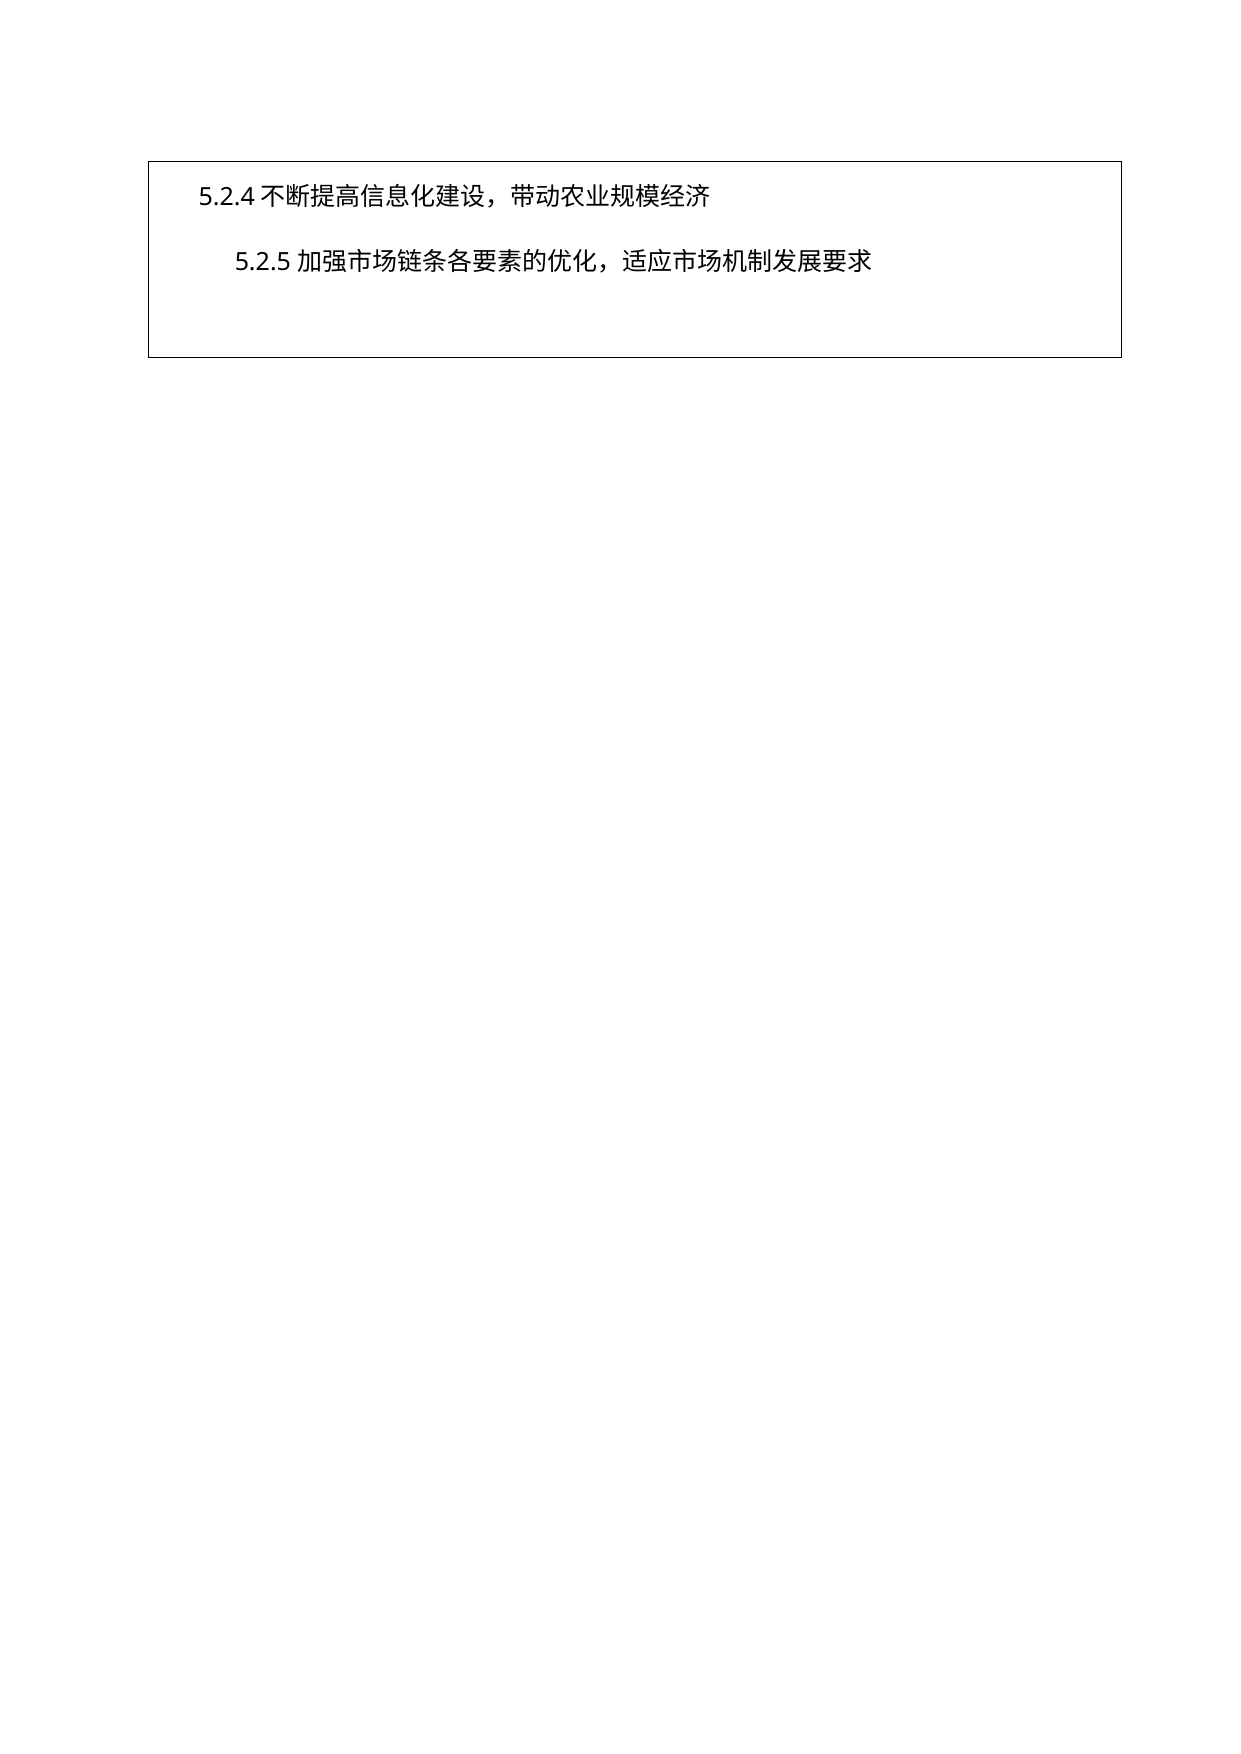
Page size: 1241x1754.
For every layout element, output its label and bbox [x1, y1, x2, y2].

table_header [149, 162, 1121, 357]
